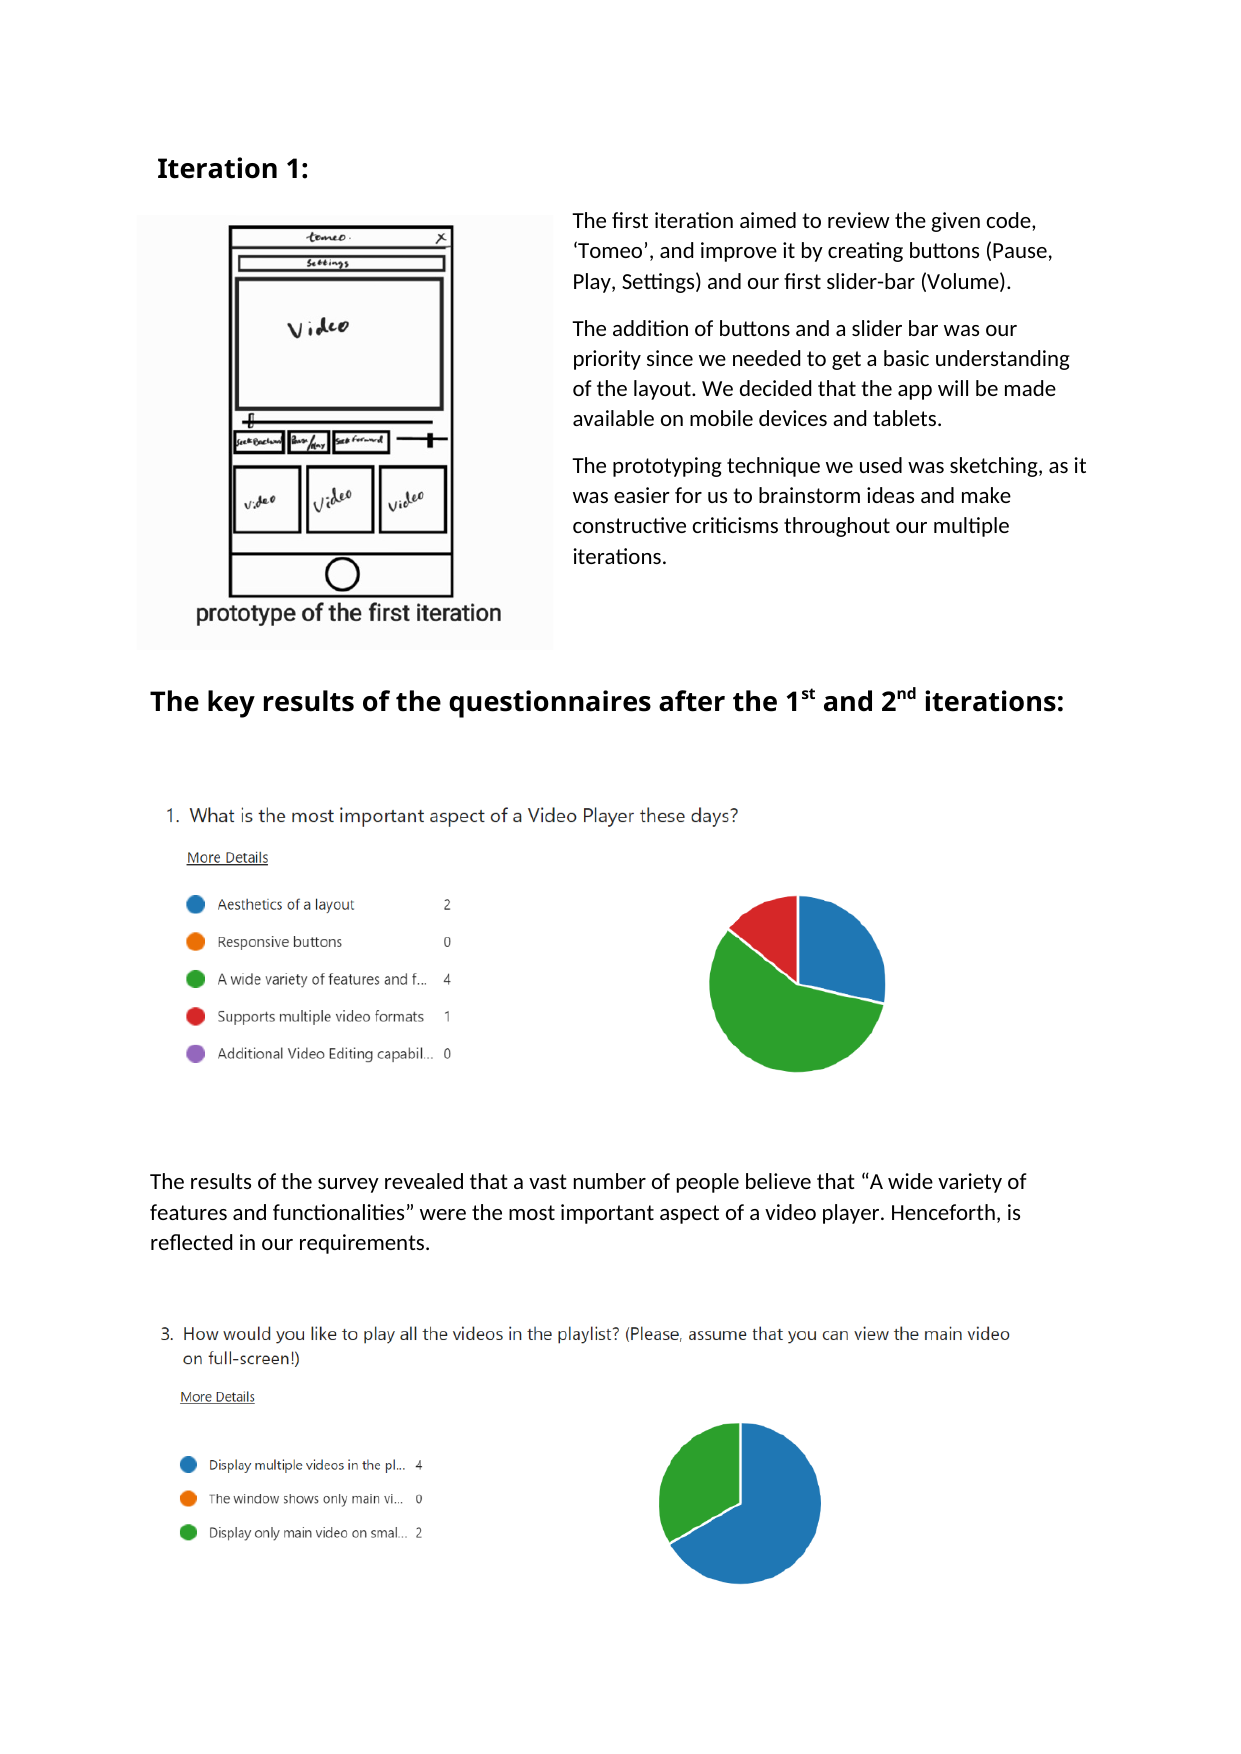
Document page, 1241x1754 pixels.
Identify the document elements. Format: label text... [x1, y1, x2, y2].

text The prototyping technique we used was sketching, as it was easier for us to brainstorm ideas and make constructive criticisms throughout our multiple iterations. [554, 451, 1090, 570]
picture [138, 1313, 1025, 1599]
text The first iteration aimed to review the given code, ‘Tomeo’, and improve it by creating buttons (Pause, Play, Settings) and our first slider-bar (Volume). [150, 206, 1090, 295]
text The results of the survey revealed that a vast number of people believe that “A wide variety of features and functionalities” were the most important aspect of a video player. Henceforth, is reflected in our requirements. [150, 1167, 1090, 1256]
text The key results of the questionnaires after the 1st and 2nd iterations: [150, 682, 1090, 719]
text Iteration 1: [150, 150, 1090, 187]
picture [136, 215, 554, 650]
text The addition of buttons and a slider bar was our priority since we needed to get a basic understanding of the layout. We decided that the app will be made available on mobile devices and tablets. [554, 314, 1090, 432]
picture [146, 781, 897, 1082]
